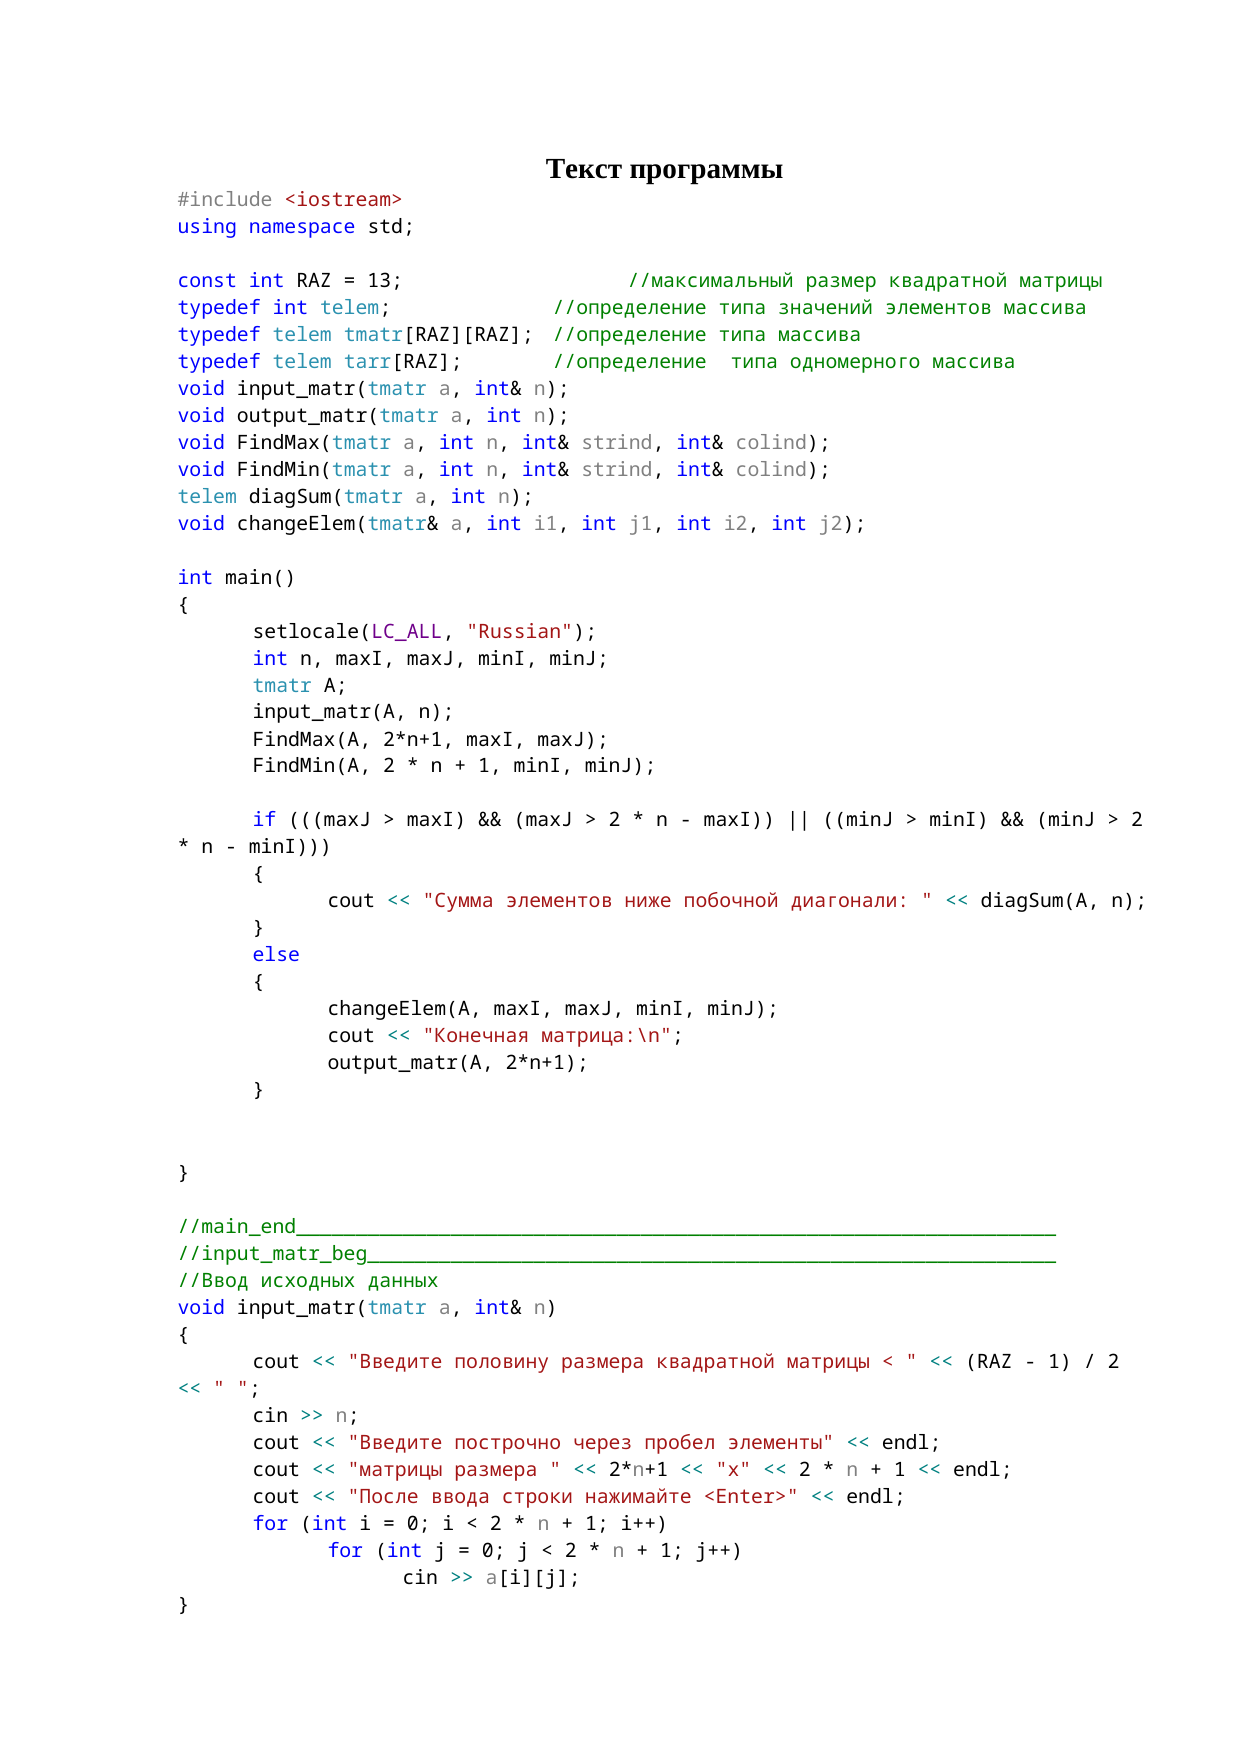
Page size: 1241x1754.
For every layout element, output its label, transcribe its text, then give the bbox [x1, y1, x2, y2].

text void input_matr(tmatr a, int& n); [177, 374, 1152, 401]
text output_matr(A, 2*n+1); [177, 1048, 1152, 1076]
text cout << "Введите половину размера квадратной матрицы < " << (RAZ - 1) / 2 << " "; [177, 1347, 1152, 1401]
text } [177, 1076, 1152, 1102]
text cin >> n; [177, 1401, 1152, 1428]
text cout << "Введите построчно через пробел элементы" << endl; [177, 1428, 1152, 1455]
text int main() [177, 563, 1152, 590]
text int n, maxI, maxJ, minI, minJ; [177, 644, 1152, 671]
text #include <iostream> [177, 185, 1152, 212]
text telem diagSum(tmatr a, int n); [177, 482, 1152, 509]
text cout << "матрицы размера " << 2*n+1 << "x" << 2 * n + 1 << endl; [177, 1455, 1152, 1482]
text void changeElem(tmatr& a, int i1, int j1, int i2, int j2); [177, 509, 1152, 536]
text input_matr(A, n); [177, 698, 1152, 725]
text { [177, 968, 1152, 994]
text void FindMax(tmatr a, int n, int& strind, int& colind); [177, 428, 1152, 455]
text void output_matr(tmatr a, int n); [177, 401, 1152, 428]
text } [177, 1590, 1152, 1617]
text changeElem(A, maxI, maxJ, minI, minJ); [177, 994, 1152, 1022]
text void FindMin(tmatr a, int n, int& strind, int& colind); [177, 455, 1152, 482]
text { [177, 1320, 1152, 1347]
text const int RAZ = 13; //максимальный размер квадратной матрицы [177, 266, 1152, 293]
text else [177, 941, 1152, 968]
text cout << "Сумма элементов ниже побочной диагонали: " << diagSum(A, n); [177, 887, 1152, 914]
text typedef int telem; //определение типа значений элементов массива [177, 293, 1152, 320]
text { [177, 590, 1152, 617]
text tmatr A; [177, 671, 1152, 698]
text Текст программы [177, 152, 1152, 185]
text } [177, 1158, 1152, 1185]
text cout << "После ввода строки нажимайте <Enter>" << endl; [177, 1482, 1152, 1509]
text FindMax(A, 2*n+1, maxI, maxJ); [177, 725, 1152, 752]
text typedef telem tmatr[RAZ][RAZ]; //определение типа массива [177, 320, 1152, 347]
text FindMin(A, 2 * n + 1, minI, minJ); [177, 752, 1152, 779]
text typedef telem tarr[RAZ]; //определение типа одномерного массива [177, 347, 1152, 374]
text for (int i = 0; i < 2 * n + 1; i++) [177, 1509, 1152, 1536]
text cout << "Конечная матрица:\n"; [177, 1022, 1152, 1048]
text } [177, 914, 1152, 941]
text void input_matr(tmatr a, int& n) [177, 1293, 1152, 1320]
text //Ввод исходных данных [177, 1266, 1152, 1293]
text using namespace std; [177, 212, 1152, 239]
text for (int j = 0; j < 2 * n + 1; j++) [177, 1536, 1152, 1563]
text //input_matr_beg__________________________________________________________ [177, 1239, 1152, 1266]
text { [177, 860, 1152, 887]
text setlocale(LC_ALL, "Russian"); [177, 617, 1152, 644]
text cin >> a[i][j]; [177, 1563, 1152, 1590]
text //main_end________________________________________________________________ [177, 1212, 1152, 1239]
text if (((maxJ > maxI) && (maxJ > 2 * n - maxI)) || ((minJ > minI) && (minJ > 2 * n - minI))) [177, 806, 1152, 860]
